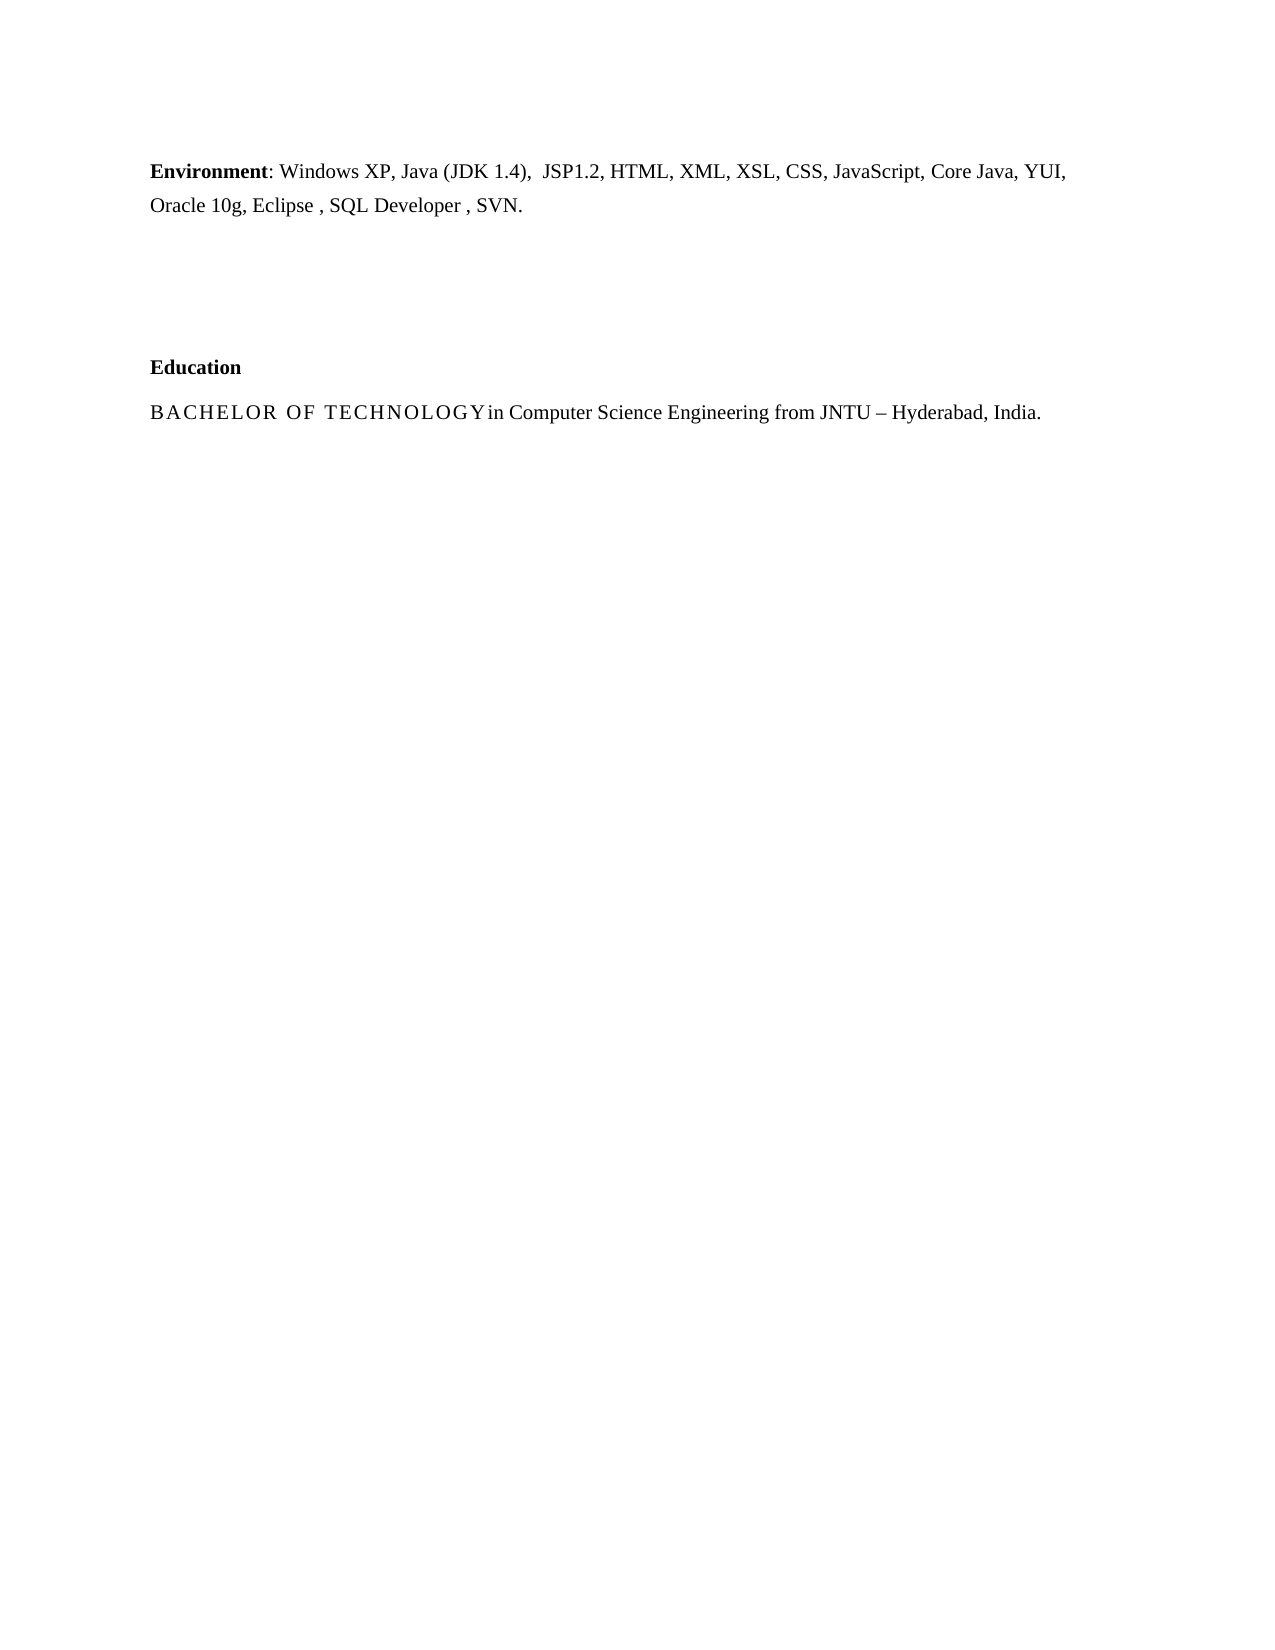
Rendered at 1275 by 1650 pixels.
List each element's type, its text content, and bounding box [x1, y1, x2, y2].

text Bachelor of technologyin Computer Science Engineering from JNTU – Hyderabad, India. [150, 400, 1125, 424]
text Education [150, 346, 1125, 379]
text Environment: Windows XP, Java (JDK 1.4), JSP1.2, HTML, XML, XSL, CSS, JavaScript, Core Java, YUI, Oracle 10g, Eclipse , SQL Developer , SVN. [150, 150, 1125, 217]
